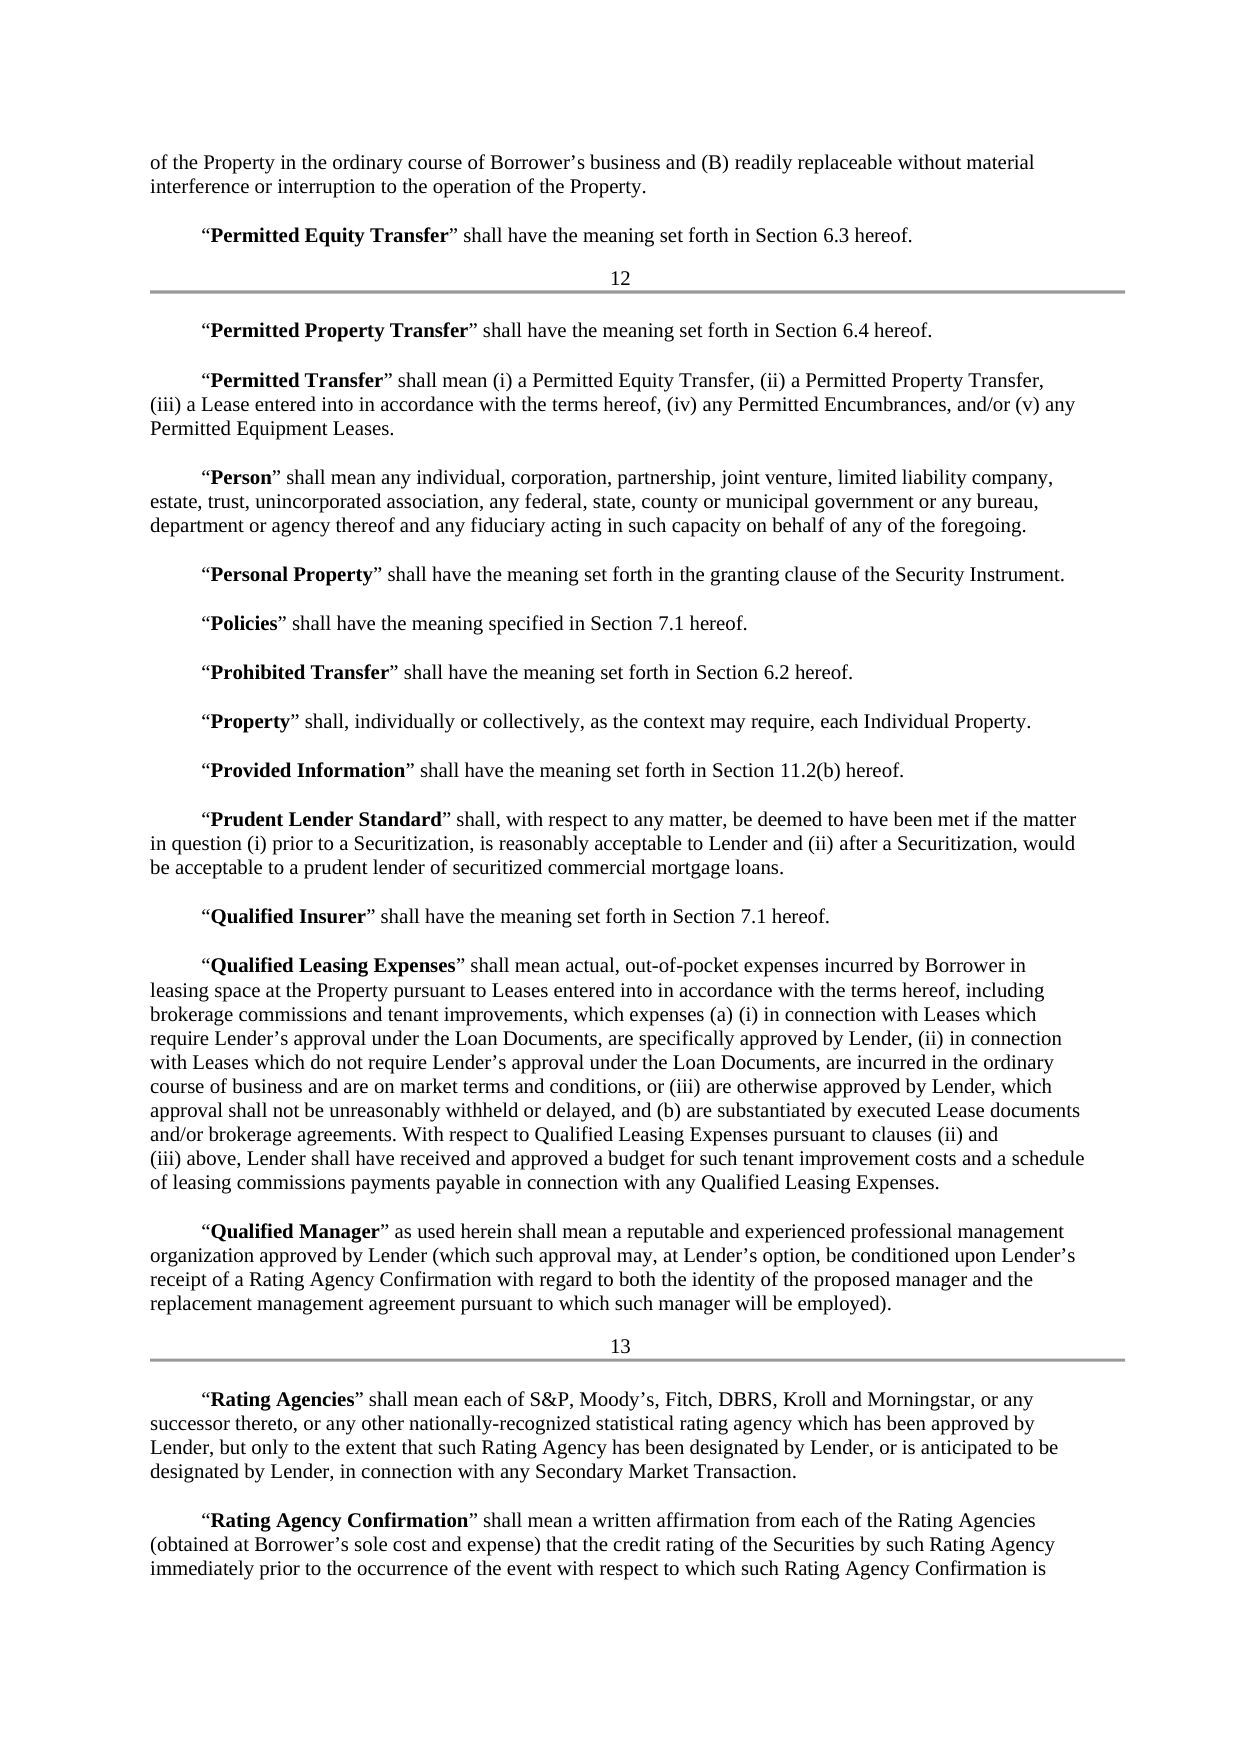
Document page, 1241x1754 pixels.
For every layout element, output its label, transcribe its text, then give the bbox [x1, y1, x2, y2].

text “Qualified Manager” as used herein shall mean a reputable and experienced professional management organization approved by Lender (which such approval may, at Lender’s option, be conditioned upon Lender’s receipt of a Rating Agency Confirmation with regard to both the identity of the proposed manager and the replacement management agreement pursuant to which such manager will be employed). [150, 1219, 1090, 1315]
text “Prohibited Transfer” shall have the meaning set forth in Section 6.2 hereof. [150, 660, 1090, 684]
text “Qualified Insurer” shall have the meaning set forth in Section 7.1 hereof. [150, 904, 1090, 928]
text “Permitted Equity Transfer” shall have the meaning set forth in Section 6.3 hereof. [150, 223, 1090, 247]
text “Permitted Transfer” shall mean (i) a Permitted Equity Transfer, (ii) a Permitted Property Transfer, (iii) a Lease entered into in accordance with the terms hereof, (iv) any Permitted Encumbrances, and/or (v) any Permitted Equipment Leases. [150, 367, 1090, 440]
text “Provided Information” shall have the meaning set forth in Section 11.2(b) hereof. [150, 758, 1090, 782]
text “Person” shall mean any individual, corporation, partnership, joint venture, limited liability company, estate, trust, unincorporated association, any federal, state, county or municipal government or any bureau, department or agency thereof and any fiduciary acting in such capacity on behalf of any of the foregoing. [150, 465, 1090, 537]
text “Personal Property” shall have the meaning set forth in the granting clause of the Security Instrument. [150, 562, 1090, 586]
text “Permitted Property Transfer” shall have the meaning set forth in Section 6.4 hereof. [150, 318, 1090, 342]
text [150, 1508, 1090, 1580]
text “Qualified Leasing Expenses” shall mean actual, out-of-pocket expenses incurred by Borrower in leasing space at the Property pursuant to Leases entered into in accordance with the terms hereof, including brokerage commissions and tenant improvements, which expenses (a) (i) in connection with Leases which require Lender’s approval under the Loan Documents, are specifically approved by Lender, (ii) in connection with Leases which do not require Lender’s approval under the Loan Documents, are incurred in the ordinary course of business and are on market terms and conditions, or (iii) are otherwise approved by Lender, which approval shall not be unreasonably withheld or delayed, and (b) are substantiated by executed Lease documents and/or brokerage agreements. With respect to Qualified Leasing Expenses pursuant to clauses (ii) and (iii) above, Lender shall have received and approved a budget for such tenant improvement costs and a schedule of leasing commissions payments payable in connection with any Qualified Leasing Expenses. [150, 953, 1090, 1194]
text “Prudent Lender Standard” shall, with respect to any matter, be deemed to have been met if the matter in question (i) prior to a Securitization, is reasonably acceptable to Lender and (ii) after a Securitization, would be acceptable to a prudent lender of securitized commercial mortgage loans. [150, 807, 1090, 879]
text 13 [150, 1334, 1090, 1358]
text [150, 150, 1090, 198]
text “Policies” shall have the meaning specified in Section 7.1 hereof. [150, 611, 1090, 635]
text 12 [150, 266, 1090, 290]
text “Rating Agencies” shall mean each of S&P, Moody’s, Fitch, DBRS, Kroll and Morningstar, or any successor thereto, or any other nationally-recognized statistical rating agency which has been approved by Lender, but only to the extent that such Rating Agency has been designated by Lender, or is anticipated to be designated by Lender, in connection with any Secondary Market Transaction. [150, 1387, 1090, 1483]
text “Property” shall, individually or collectively, as the context may require, each Individual Property. [150, 709, 1090, 733]
